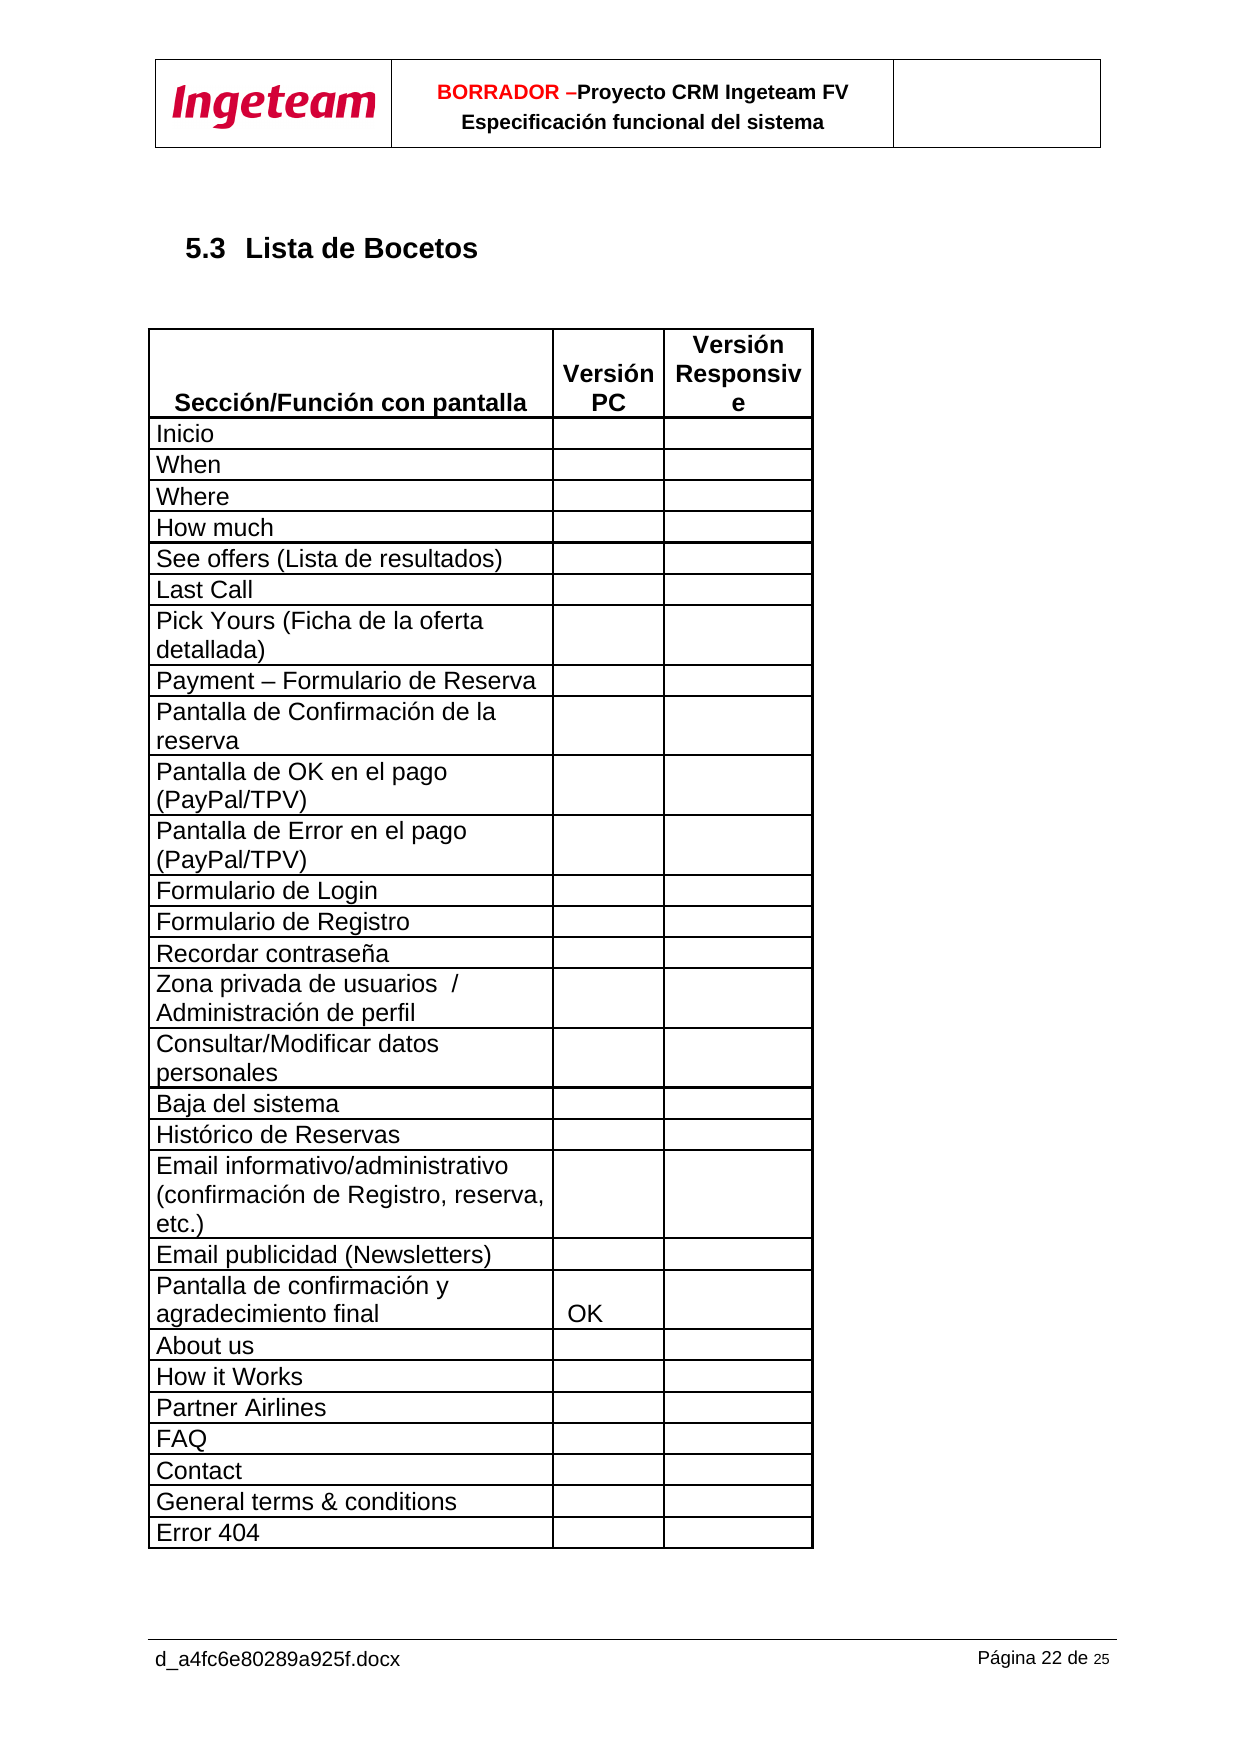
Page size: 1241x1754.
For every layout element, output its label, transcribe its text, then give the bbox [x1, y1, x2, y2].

table_cell [554, 1361, 663, 1391]
table_cell [665, 481, 811, 510]
table_cell Error 404 [150, 1518, 552, 1547]
table_cell Pick Yours (Ficha de la oferta detallada) [150, 606, 552, 663]
table_cell Last Call [150, 575, 552, 604]
table_cell [665, 1424, 811, 1453]
table_cell [665, 575, 811, 604]
table_cell [665, 1271, 811, 1328]
table_cell Pantalla de Error en el pago (PayPal/TPV) [150, 816, 552, 873]
table_cell [665, 1029, 811, 1086]
table_cell Partner Airlines [150, 1393, 552, 1422]
table_cell Formulario de Login [150, 876, 552, 905]
table_cell [554, 1455, 663, 1484]
table_cell About us [150, 1330, 552, 1359]
table_cell Pantalla de OK en el pago (PayPal/TPV) [150, 756, 552, 814]
table_cell [665, 666, 811, 695]
table_cell [554, 969, 663, 1027]
subtitle Lista de Bocetos [185, 231, 1092, 264]
table_cell Histórico de Reservas [150, 1120, 552, 1149]
table_cell OK [554, 1271, 663, 1328]
table_header Versión PC [554, 330, 663, 416]
table_cell [554, 1239, 663, 1268]
table_cell [554, 876, 663, 905]
table_cell [554, 1089, 663, 1118]
table_cell [554, 512, 663, 541]
table_cell Zona privada de usuarios / Administración de perfil [150, 969, 552, 1027]
table_cell [554, 1393, 663, 1422]
table_cell When [150, 450, 552, 479]
picture [172, 85, 376, 129]
table_cell [665, 1120, 811, 1149]
table_cell Inicio [150, 419, 552, 448]
table_cell [554, 1424, 663, 1453]
table_cell Pantalla de Confirmación de la reserva [150, 697, 552, 754]
table_cell [665, 1455, 811, 1484]
table_cell Baja del sistema [150, 1089, 552, 1118]
table_cell [665, 1393, 811, 1422]
table_cell [665, 1361, 811, 1391]
table_cell Contact [150, 1455, 552, 1484]
table_cell [665, 938, 811, 967]
table_cell [665, 697, 811, 754]
table_cell [665, 1486, 811, 1516]
table_cell [554, 450, 663, 479]
table_cell See offers (Lista de resultados) [150, 544, 552, 573]
table_cell [554, 1120, 663, 1149]
table_cell [665, 1239, 811, 1268]
table_cell [665, 1089, 811, 1118]
table_cell Formulario de Registro [150, 907, 552, 936]
table_cell FAQ [150, 1424, 552, 1453]
table_cell [554, 544, 663, 573]
table_cell How much [150, 512, 552, 541]
table_cell [665, 1330, 811, 1359]
table_cell Pantalla de confirmación y agradecimiento final [150, 1271, 552, 1328]
table_header Versión Responsive [665, 330, 811, 416]
table_cell [665, 606, 811, 663]
table_cell [554, 1029, 663, 1086]
table_cell [665, 969, 811, 1027]
table_cell Email informativo/administrativo (confirmación de Registro, reserva, etc.) [150, 1151, 552, 1237]
table_cell [554, 907, 663, 936]
table_cell [665, 816, 811, 873]
table_cell Email publicidad (Newsletters) [150, 1239, 552, 1268]
table_cell [665, 907, 811, 936]
table_cell [665, 544, 811, 573]
table_cell General terms & conditions [150, 1486, 552, 1516]
table_cell [554, 606, 663, 663]
table_cell [665, 1151, 811, 1237]
table_cell [554, 1486, 663, 1516]
table_cell [554, 1330, 663, 1359]
table_cell [665, 876, 811, 905]
table_cell [665, 512, 811, 541]
table_cell [554, 419, 663, 448]
table_cell [665, 756, 811, 814]
table_cell [554, 697, 663, 754]
table_cell [665, 419, 811, 448]
table_cell [554, 481, 663, 510]
table_cell [554, 756, 663, 814]
table_cell [665, 1518, 811, 1547]
table_cell How it Works [150, 1361, 552, 1391]
table_cell [665, 450, 811, 479]
table_cell [554, 666, 663, 695]
table_cell Where [150, 481, 552, 510]
table_cell [554, 1151, 663, 1237]
table_cell [554, 575, 663, 604]
table_cell Payment – Formulario de Reserva [150, 666, 552, 695]
table_cell [554, 938, 663, 967]
table_cell [554, 1518, 663, 1547]
table_cell Consultar/Modificar datos personales [150, 1029, 552, 1086]
table_cell [554, 816, 663, 873]
table_cell Recordar contraseña [150, 938, 552, 967]
table_header Sección/Función con pantalla [150, 330, 552, 416]
